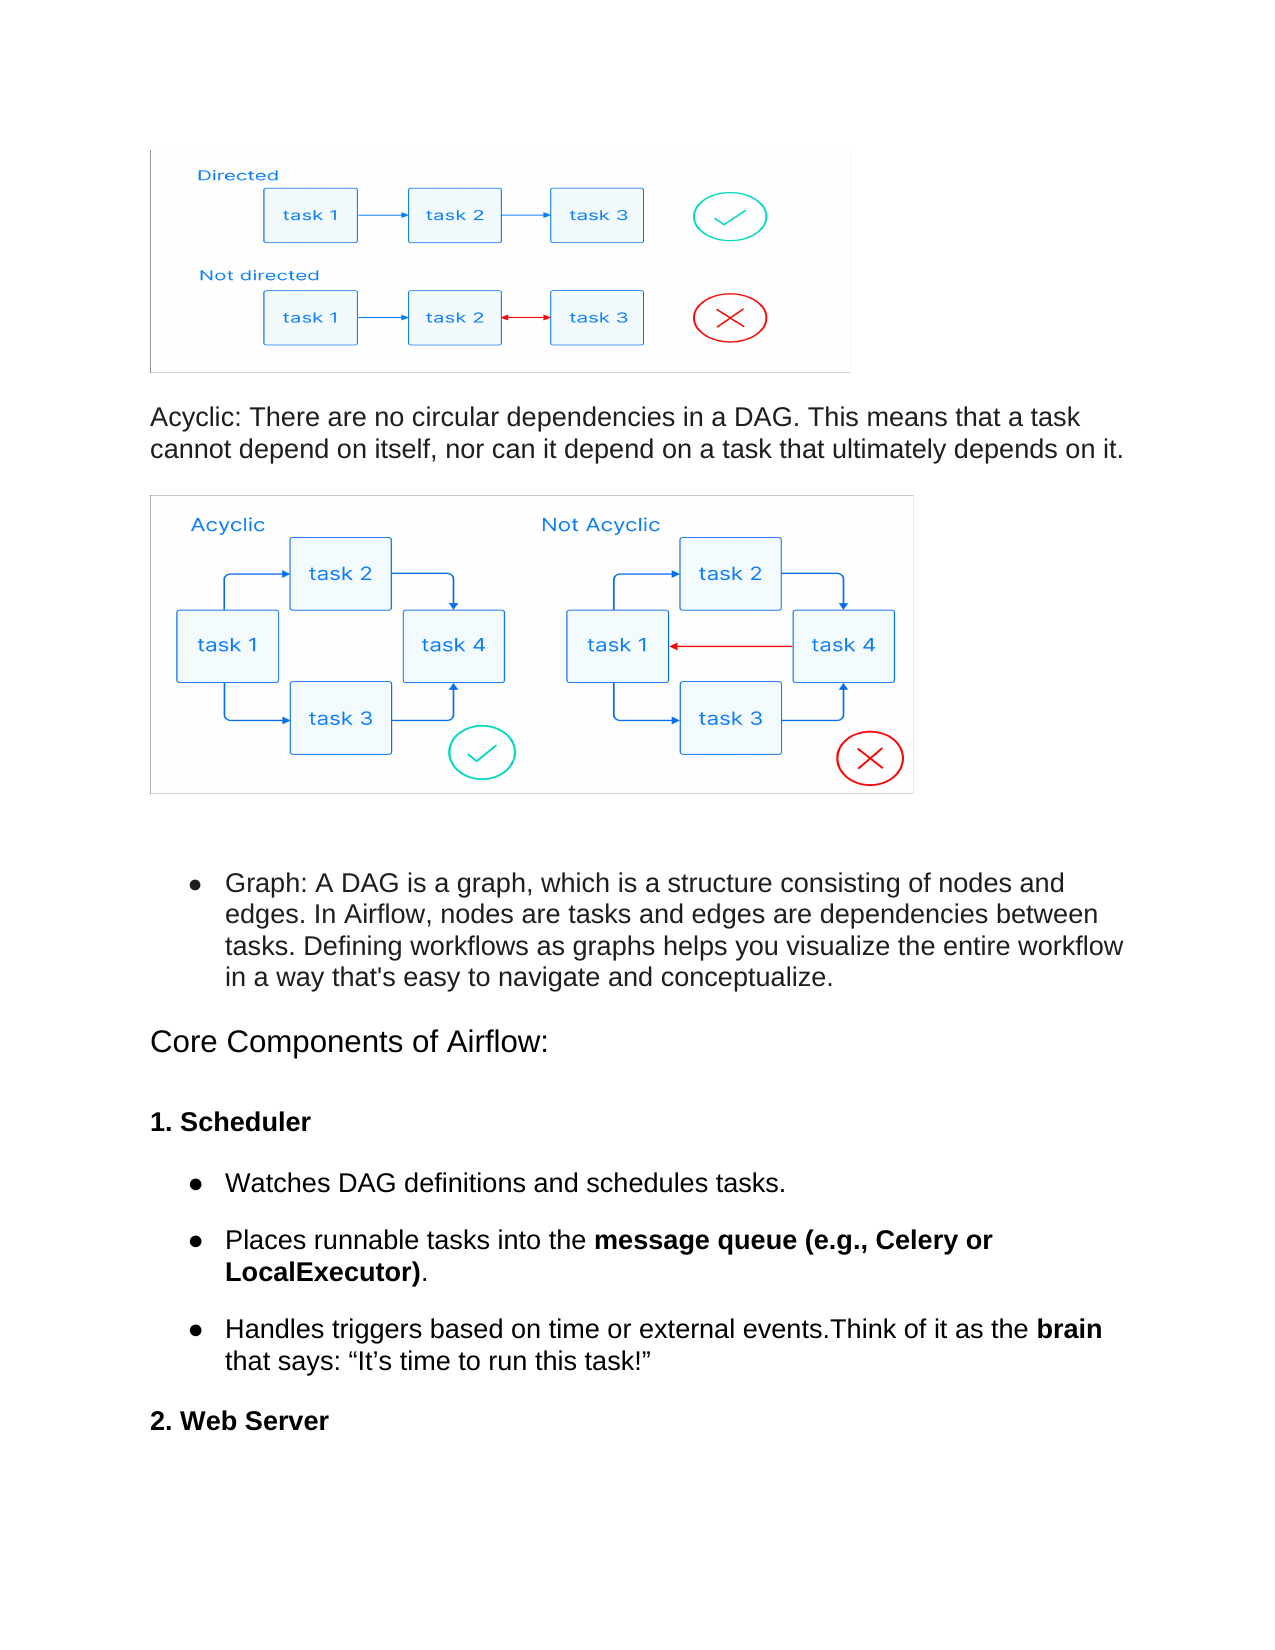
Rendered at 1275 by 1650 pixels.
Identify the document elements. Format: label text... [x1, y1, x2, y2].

text Acyclic: There are no circular dependencies in a DAG. This means that a task cannot depend on itself, nor can it depend on a task that ultimately depends on it. [150, 401, 1125, 464]
picture [150, 495, 914, 794]
list Watches DAG definitions and schedules tasks. [187, 1167, 1125, 1224]
text Core Components of Airflow: [150, 1023, 1125, 1059]
list Handles triggers based on time or external events.Think of it as the brain that says: “It’s time to run this task!” [187, 1313, 1125, 1376]
text 1. Scheduler [150, 1106, 1125, 1137]
list Places runnable tasks into the message queue (e.g., Celery or LocalExecutor). [187, 1224, 1125, 1313]
list Graph: A DAG is a graph, which is a structure consisting of nodes and edges. In Airflow, nodes are tasks and edges are dependencies between tasks. Defining workflows as graphs helps you visualize the entire workflow in a way that's easy to navigate and conceptualize. [187, 867, 1125, 992]
picture [150, 150, 851, 373]
subtitle 2. Web Server [150, 1405, 1125, 1436]
